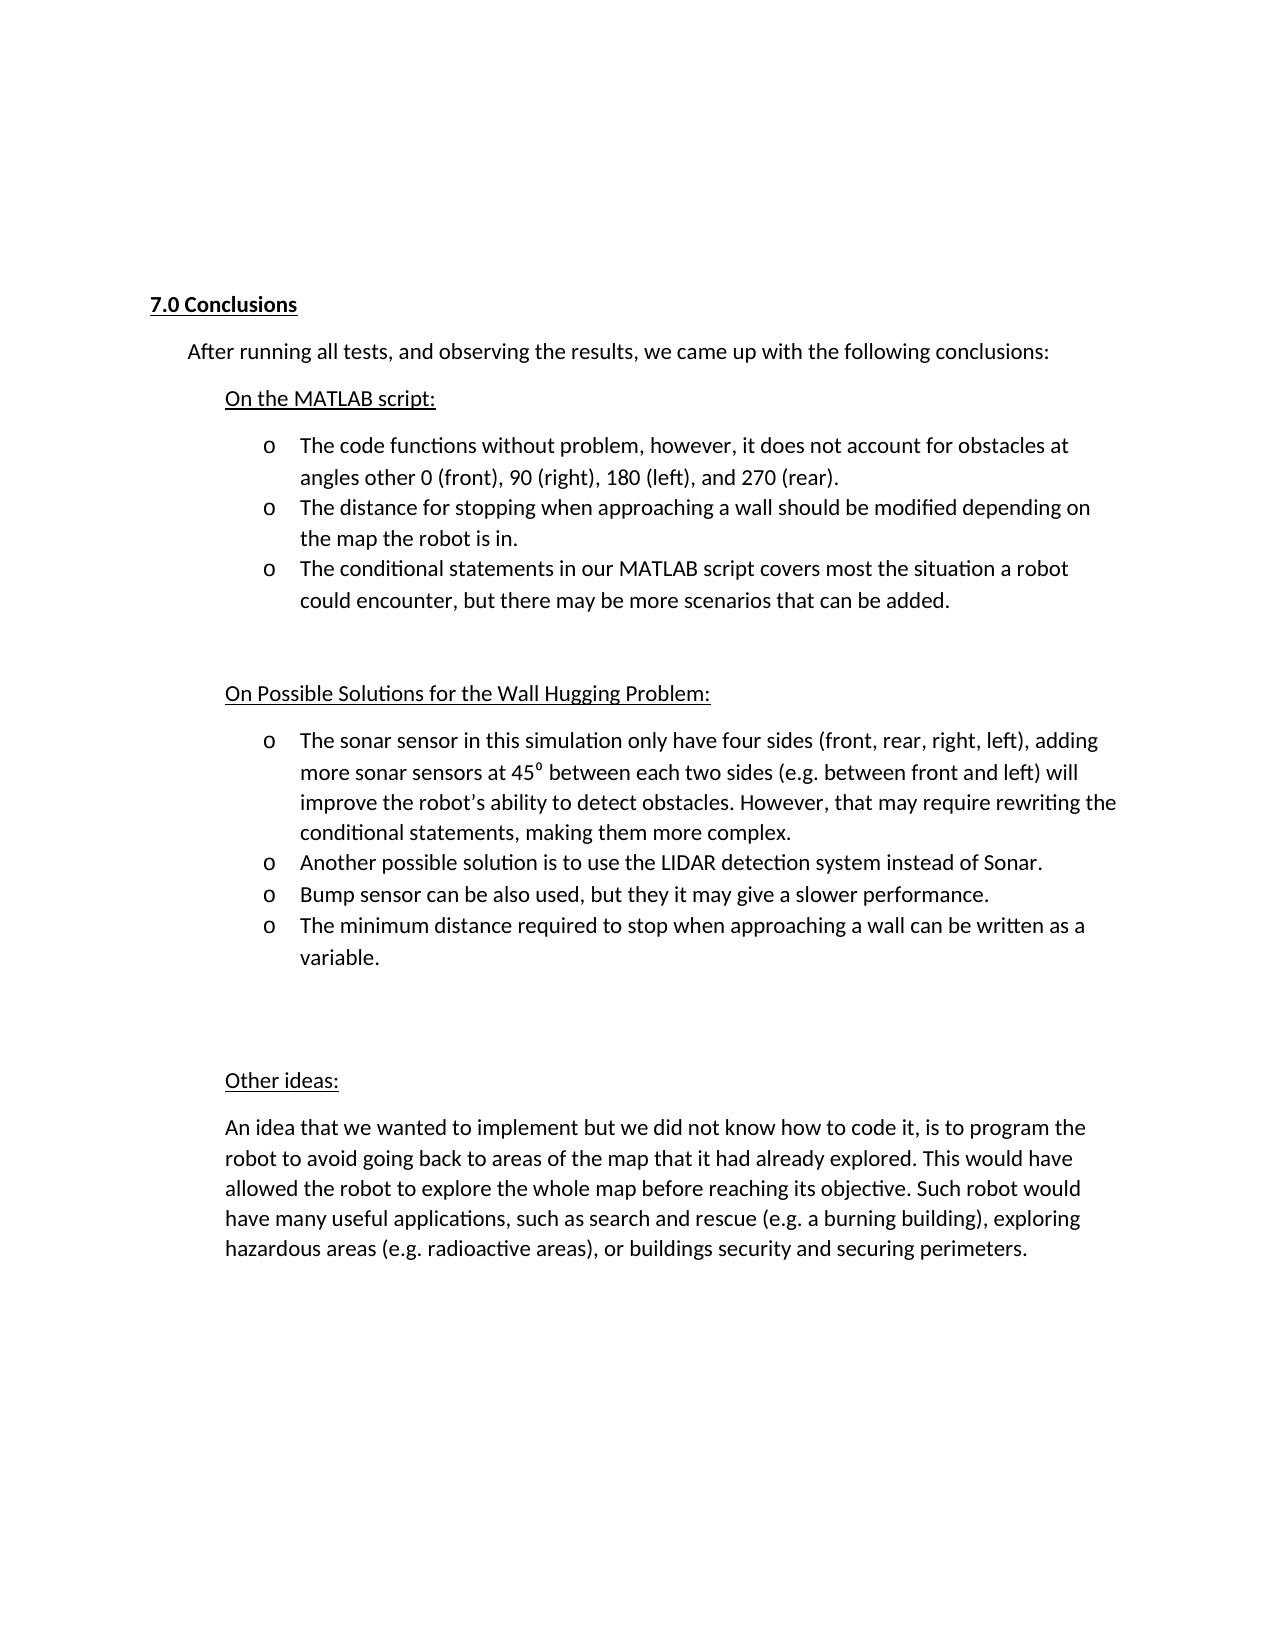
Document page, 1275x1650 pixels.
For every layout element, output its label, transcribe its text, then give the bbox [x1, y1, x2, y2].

list The minimum distance required to stop when approaching a wall can be written as a variable. [262, 911, 1125, 971]
list Bump sensor can be also used, but they it may give a slower performance. [262, 880, 1125, 909]
text An idea that we wanted to implement but we did not know how to code it, is to program the robot to avoid going back to areas of the map that it had already explored. This would have allowed the robot to explore the whole map before reaching its objective. Such robot would have many useful applications, such as search and rescue (e.g. a burning building), exploring hazardous areas (e.g. radioactive areas), or buildings security and securing perimeters. [225, 1113, 1125, 1262]
list The sonar sensor in this simulation only have four sides (front, rear, right, left), adding more sonar sensors at 45⁰ between each two sides (e.g. between front and left) will improve the robot’s ability to detect obstacles. However, that may require rewriting the conditional statements, making them more complex. [262, 726, 1125, 846]
list The code functions without problem, however, it does not account for obstacles at angles other 0 (front), 90 (right), 180 (left), and 270 (rear). [262, 431, 1125, 491]
text On the MATLAB script: [187, 384, 1125, 412]
text On Possible Solutions for the Wall Hugging Problem: [187, 679, 1125, 707]
text Other ideas: [150, 1067, 1125, 1094]
text 7.0 Conclusions [150, 291, 1125, 319]
list The conditional statements in our MATLAB script covers most the situation a robot could encounter, but there may be more scenarios that can be added. [262, 554, 1125, 614]
list The distance for stopping when approaching a wall should be modified depending on the map the robot is in. [262, 493, 1125, 552]
text After running all tests, and observing the results, we came up with the following conclusions: [187, 337, 1125, 366]
list Another possible solution is to use the LIDAR detection system instead of Sonar. [262, 848, 1125, 877]
